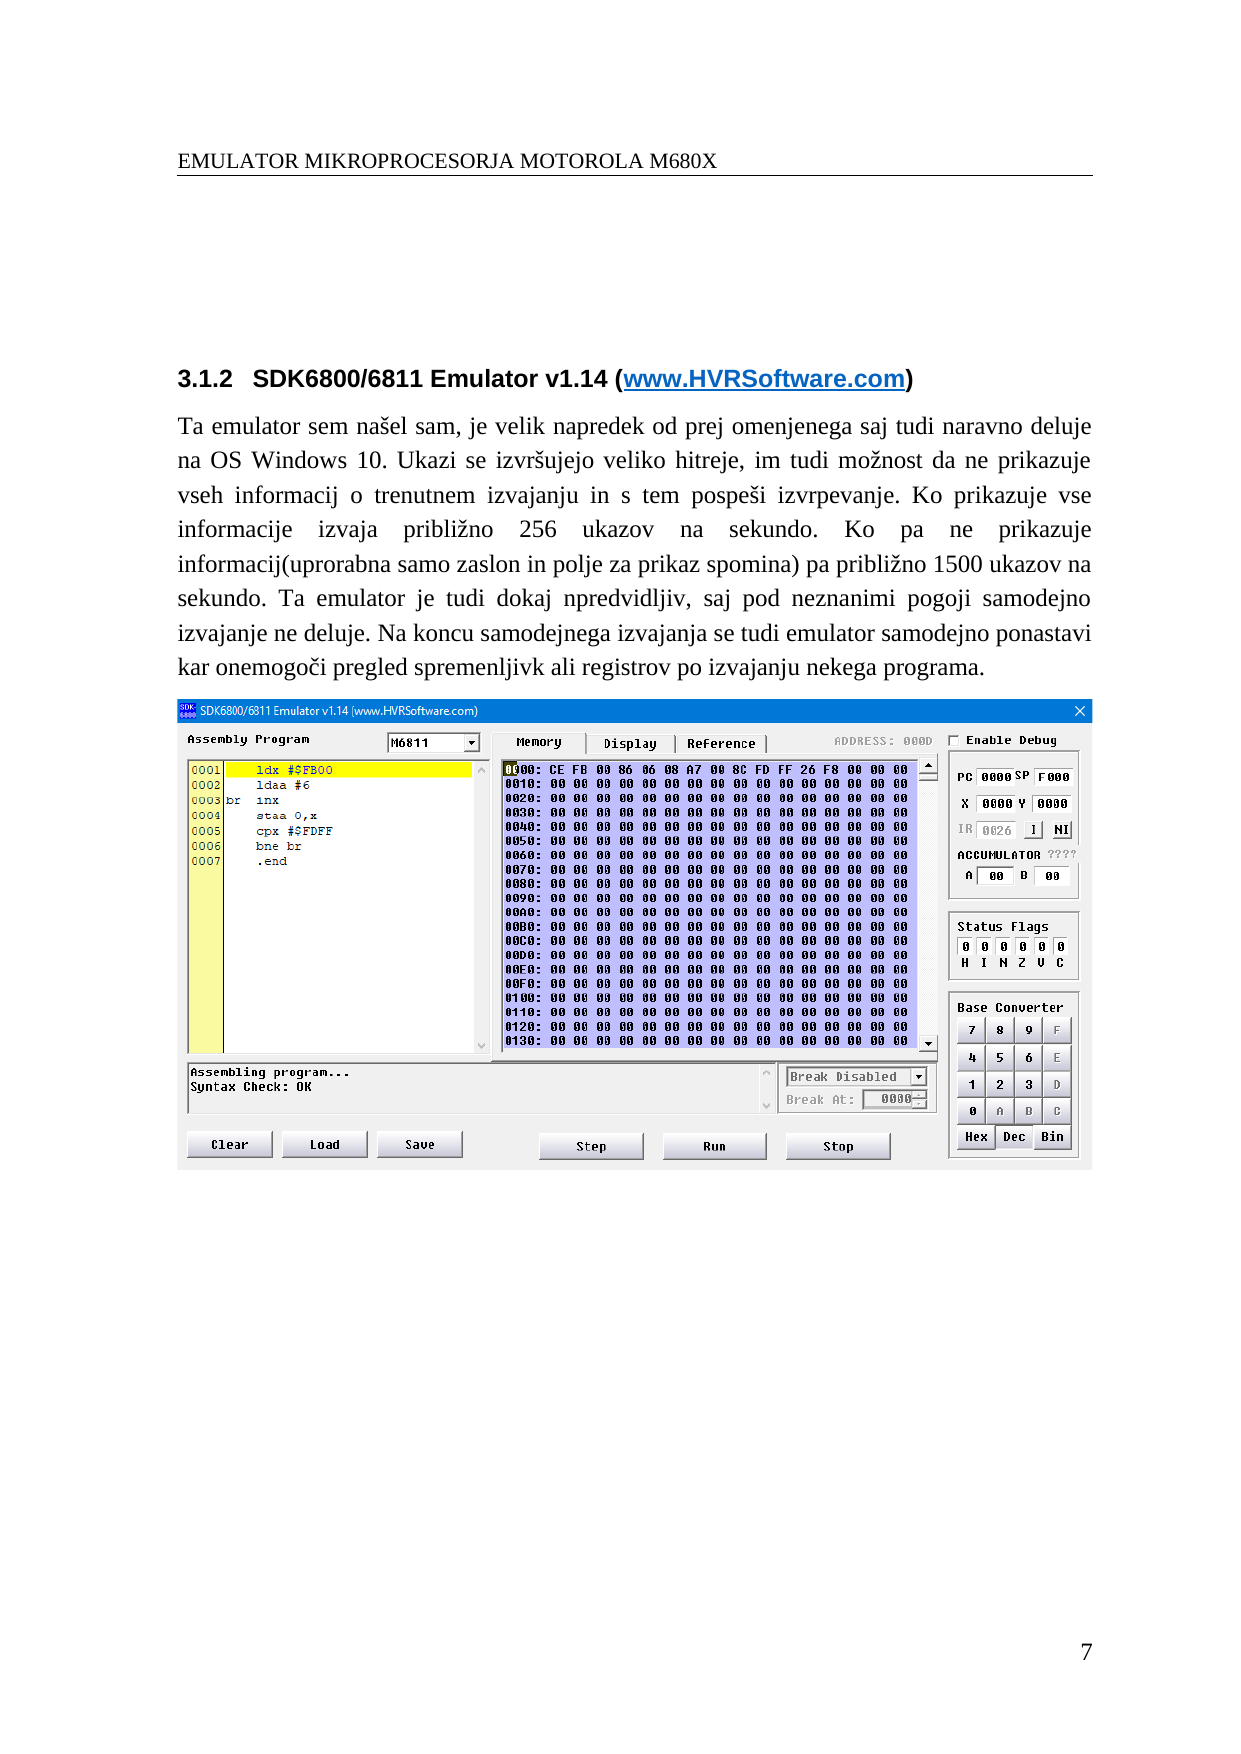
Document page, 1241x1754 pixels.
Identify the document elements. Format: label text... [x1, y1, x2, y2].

picture [177, 699, 1093, 1170]
text Ta emulator sem našel sam, je velik napredek od prej omenjenega saj tudi naravno deluje na OS Windows 10. Ukazi se izvršujejo veliko hitreje, im tudi možnost da ne prikazuje vseh informacij o trenutnem izvajanju in s tem pospeši izvrpevanje. Ko prikazuje vse informacije izvaja približno 256 ukazov na sekundo. Ko pa ne prikazuje informacij(uprorabna samo zaslon in polje za prikaz spomina) pa približno 1500 ukazov na sekundo. Ta emulator je tudi dokaj npredvidljiv, saj pod neznanimi pogoji samodejno izvajanje ne deluje. Na koncu samodejnega izvajanja se tudi emulator samodejno ponastavi kar onemogoči pregled spremenljivk ali registrov po izvajanju nekega programa. [177, 411, 1093, 681]
subtitle SDK6800/6811 Emulator v1.14 (www.HVRSoftware.com) [177, 364, 1093, 393]
